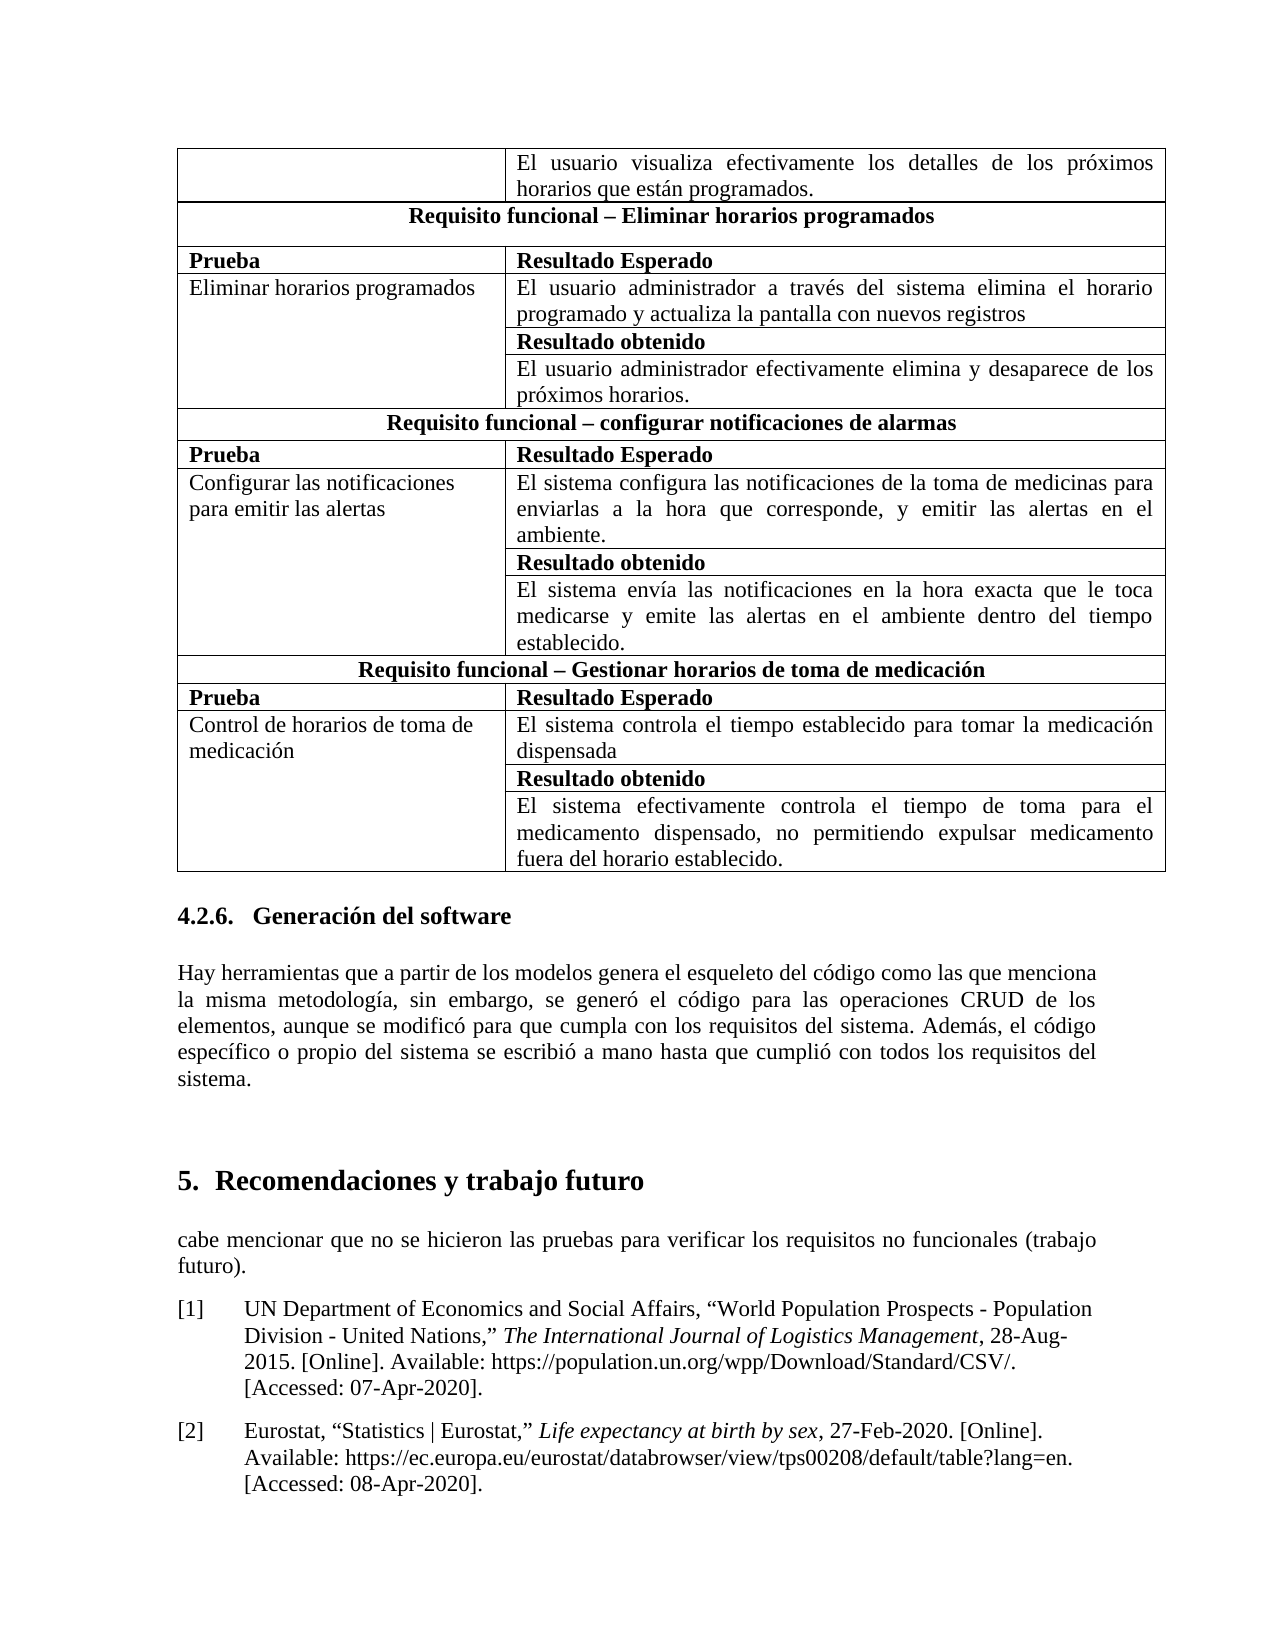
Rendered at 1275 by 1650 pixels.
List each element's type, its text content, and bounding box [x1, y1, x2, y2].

table_cell Prueba [178, 247, 505, 273]
table_cell Resultado obtenido [506, 549, 1165, 575]
table_cell El sistema configura las notificaciones de la toma de medicinas para enviarlas a la hora que corresponde, y emitir las alertas en el ambiente. [506, 469, 1165, 548]
table_cell Requisito funcional – Eliminar horarios programados [178, 203, 1165, 246]
table_cell Requisito funcional – Gestionar horarios de toma de medicación [178, 656, 1165, 683]
text cabe mencionar que no se hicieron las pruebas para verificar los requisitos no funcionales (trabajo futuro). [177, 1226, 1098, 1279]
table_cell El sistema efectivamente controla el tiempo de toma para el medicamento dispensado, no permitiendo expulsar medicamento fuera del horario establecido. [506, 792, 1165, 871]
table_cell El usuario visualiza efectivamente los detalles de los próximos horarios que están programados. [506, 149, 1165, 201]
table_cell El usuario administrador efectivamente elimina y desaparece de los próximos horarios. [506, 355, 1165, 408]
text [1] UN Department of Economics and Social Affairs, “World Population Prospects - Population Division - United Nations,” The International Journal of Logistics Management, 28-Aug-2015. [Online]. Available: https://population.un.org/wpp/Download/Standard/CSV/. [Accessed: 07-Apr-2020]. [177, 1295, 1098, 1401]
table_cell Resultado Esperado [506, 684, 1165, 710]
table_cell Configurar las notificaciones para emitir las alertas [178, 469, 505, 655]
table_cell Requisito funcional – configurar notificaciones de alarmas [178, 409, 1165, 440]
table_cell El sistema controla el tiempo establecido para tomar la medicación dispensada [506, 711, 1165, 764]
table_cell Prueba [178, 441, 505, 468]
table_cell Prueba [178, 684, 505, 710]
text [2] Eurostat, “Statistics | Eurostat,” Life expectancy at birth by sex, 27-Feb-2020. [Online]. Available: https://ec.europa.eu/eurostat/databrowser/view/tps00208/default/table?lang=en. [Accessed: 08-Apr-2020]. [177, 1417, 1098, 1497]
table_cell Resultado Esperado [506, 441, 1165, 468]
table_cell Eliminar horarios programados [178, 274, 505, 408]
table_cell Resultado Esperado [506, 247, 1165, 273]
table_cell El usuario administrador a través del sistema elimina el horario programado y actualiza la pantalla con nuevos registros [506, 274, 1165, 327]
table_cell Resultado obtenido [506, 765, 1165, 791]
text Hay herramientas que a partir de los modelos genera el esqueleto del código como las que menciona la misma metodología, sin embargo, se generó el código para las operaciones CRUD de los elementos, aunque se modificó para que cumpla con los requisitos del sistema. Además, el código específico o propio del sistema se escribió a mano hasta que cumplió con todos los requisitos del sistema. [177, 959, 1098, 1091]
table_cell El sistema envía las notificaciones en la hora exacta que le toca medicarse y emite las alertas en el ambiente dentro del tiempo establecido. [506, 576, 1165, 655]
table_cell Resultado obtenido [506, 328, 1165, 354]
table_cell Control de horarios de toma de medicación [178, 711, 505, 871]
subtitle Generación del software [177, 901, 1098, 930]
subtitle Recomendaciones y trabajo futuro [177, 1163, 1098, 1197]
